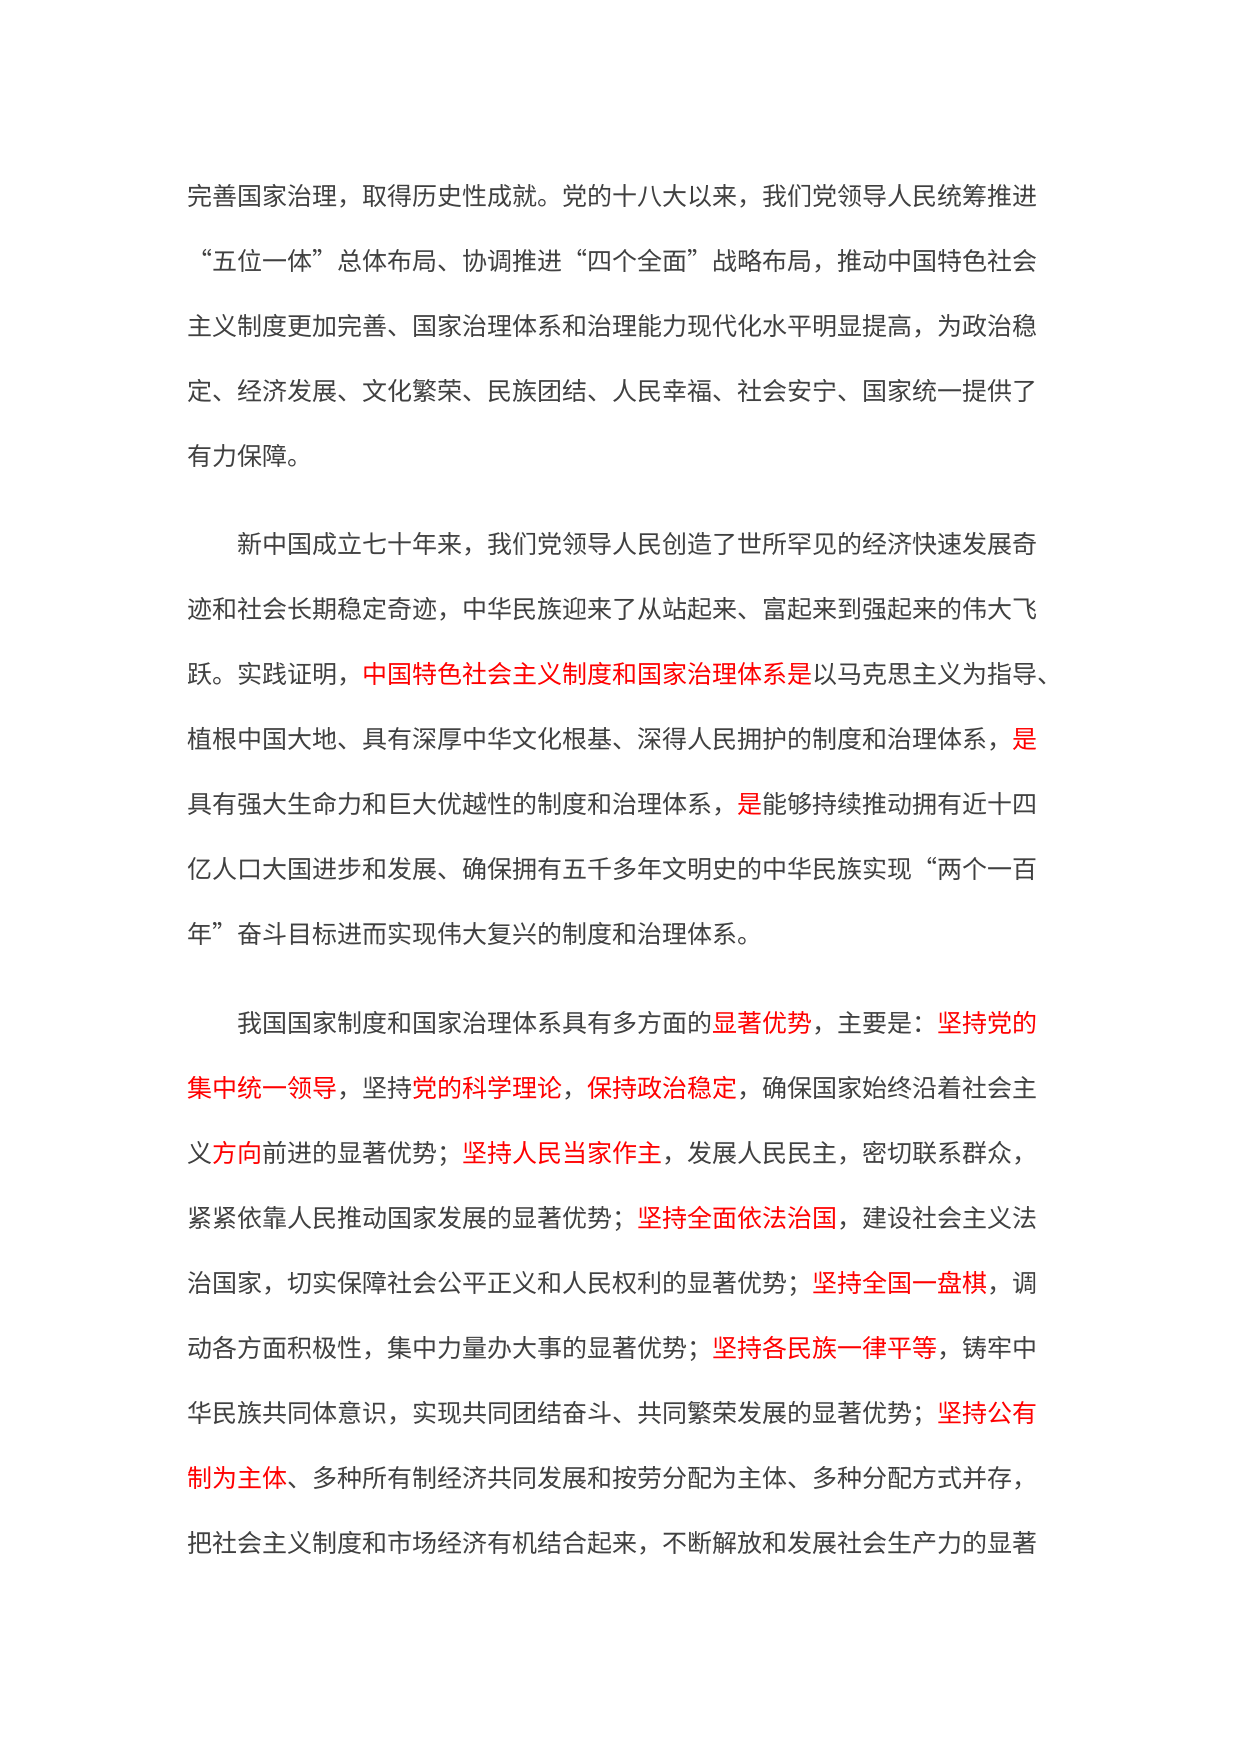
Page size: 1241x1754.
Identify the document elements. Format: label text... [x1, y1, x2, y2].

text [187, 162, 1053, 487]
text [187, 989, 1053, 1574]
text 新中国成立七十年来，我们党领导人民创造了世所罕见的经济快速发展奇迹和社会长期稳定奇迹，中华民族迎来了从站起来、富起来到强起来的伟大飞跃。实践证明，中国特色社会主义制度和国家治理体系是以马克思主义为指导、植根中国大地、具有深厚中华文化根基、深得人民拥护的制度和治理体系，是具有强大生命力和巨大优越性的制度和治理体系，是能够持续推动拥有近十四亿人口大国进步和发展、确保拥有五千多年文明史的中华民族实现“两个一百年”奋斗目标进而实现伟大复兴的制度和治理体系。 [187, 510, 1053, 965]
